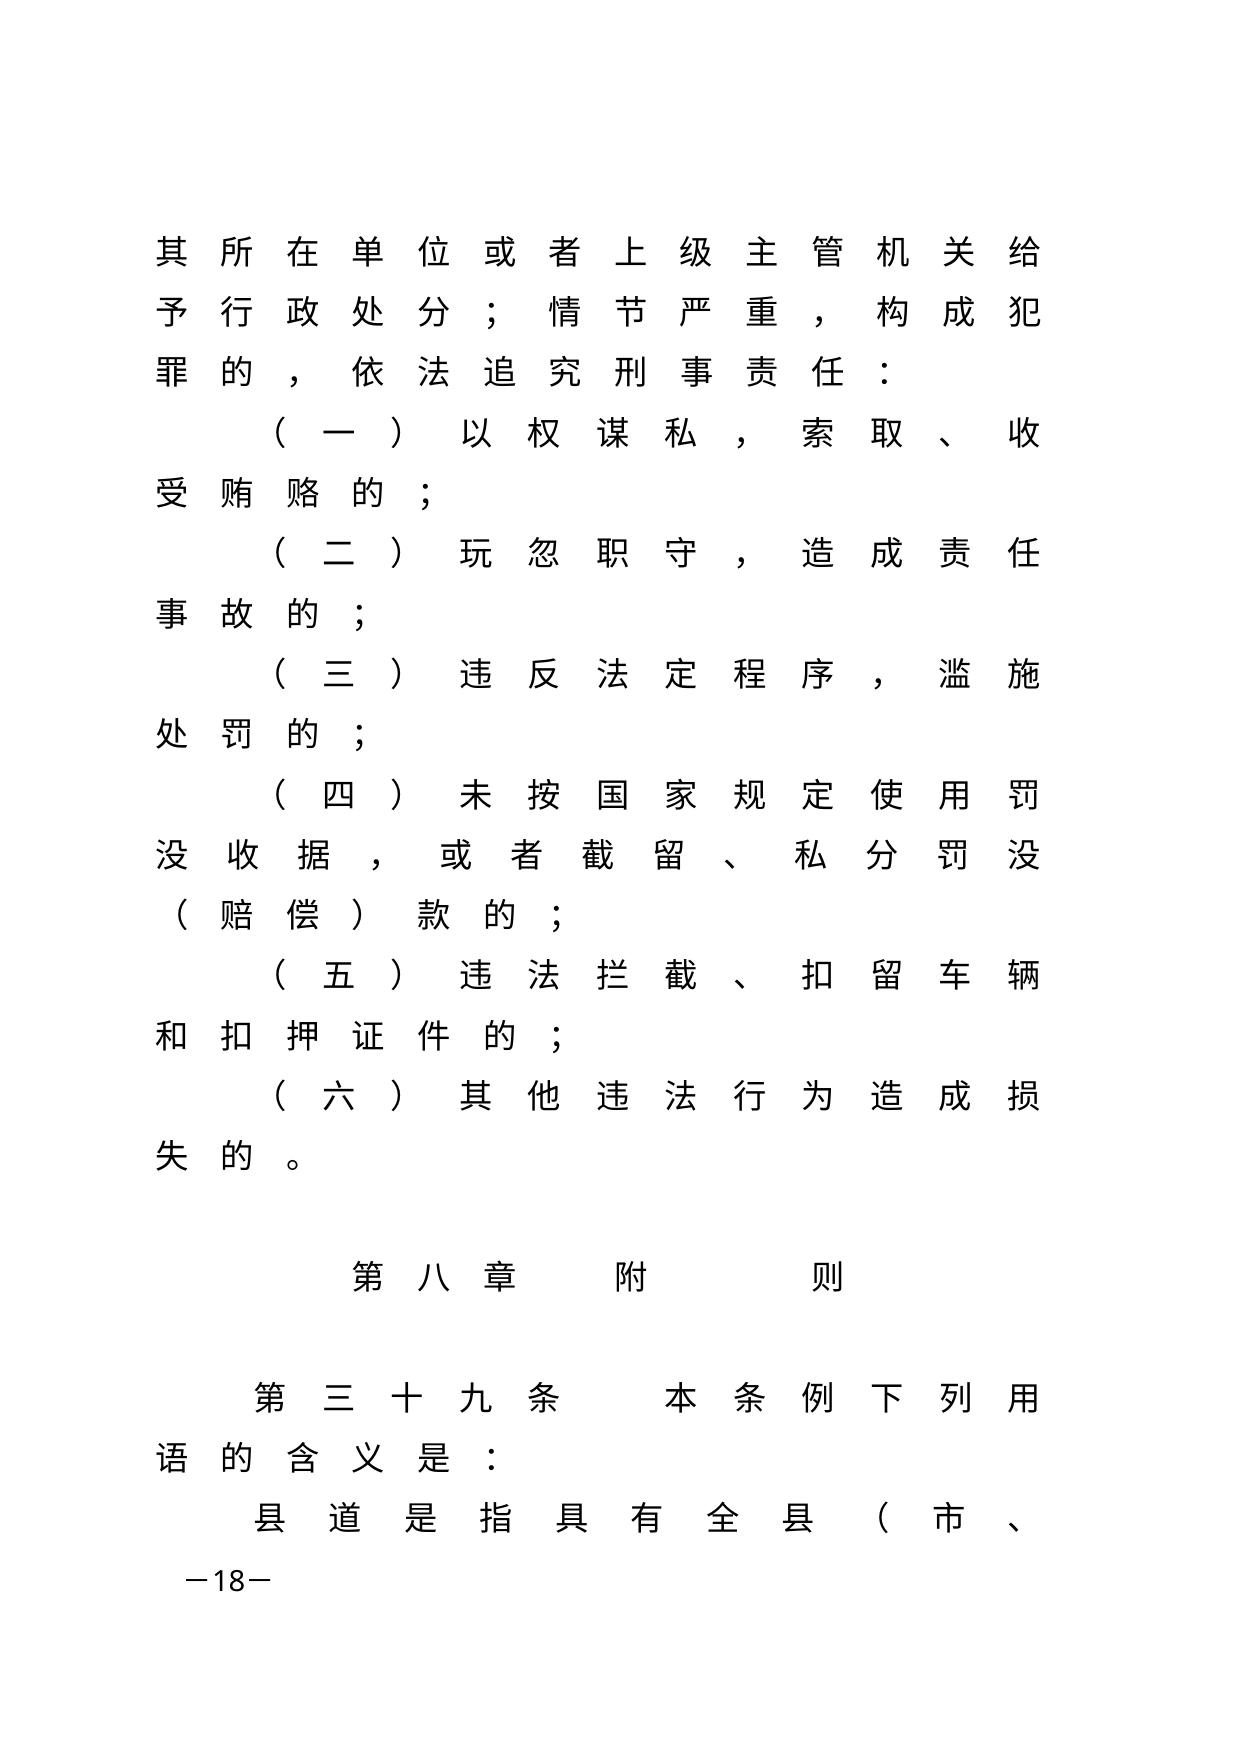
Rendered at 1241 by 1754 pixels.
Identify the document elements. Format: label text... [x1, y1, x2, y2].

text （六）其他违法行为造成损失的。 [155, 1064, 1073, 1184]
text （五）违法拦截、扣留车辆和扣押证件的； [155, 943, 1073, 1064]
text 县道是指具有全县（市、区）政治、经济意义，连接县城和县内主要乡（镇）、主要商品生产和集散地的公路以及不属于国道、省道的县际间的公路。 [155, 1486, 1073, 1546]
text 第三十九条 本条例下列用语的含义是： [155, 1365, 1073, 1486]
text （二）玩忽职守，造成责任事故的； [155, 521, 1073, 642]
text 第八章 附 则 [155, 1245, 1073, 1305]
text （三）违反法定程序，滥施处罚的； [155, 642, 1073, 762]
text 第三十八条 地方公路管理工作人员有下列行为之一的，由其所在单位或者上级主管机关给予行政处分；情节严重，构成犯罪的，依法追究刑事责任： [155, 219, 1073, 400]
text （四）未按国家规定使用罚没收据，或者截留、私分罚没（赔偿）款的； [155, 762, 1073, 943]
text （一）以权谋私，索取、收受贿赂的； [155, 400, 1073, 521]
